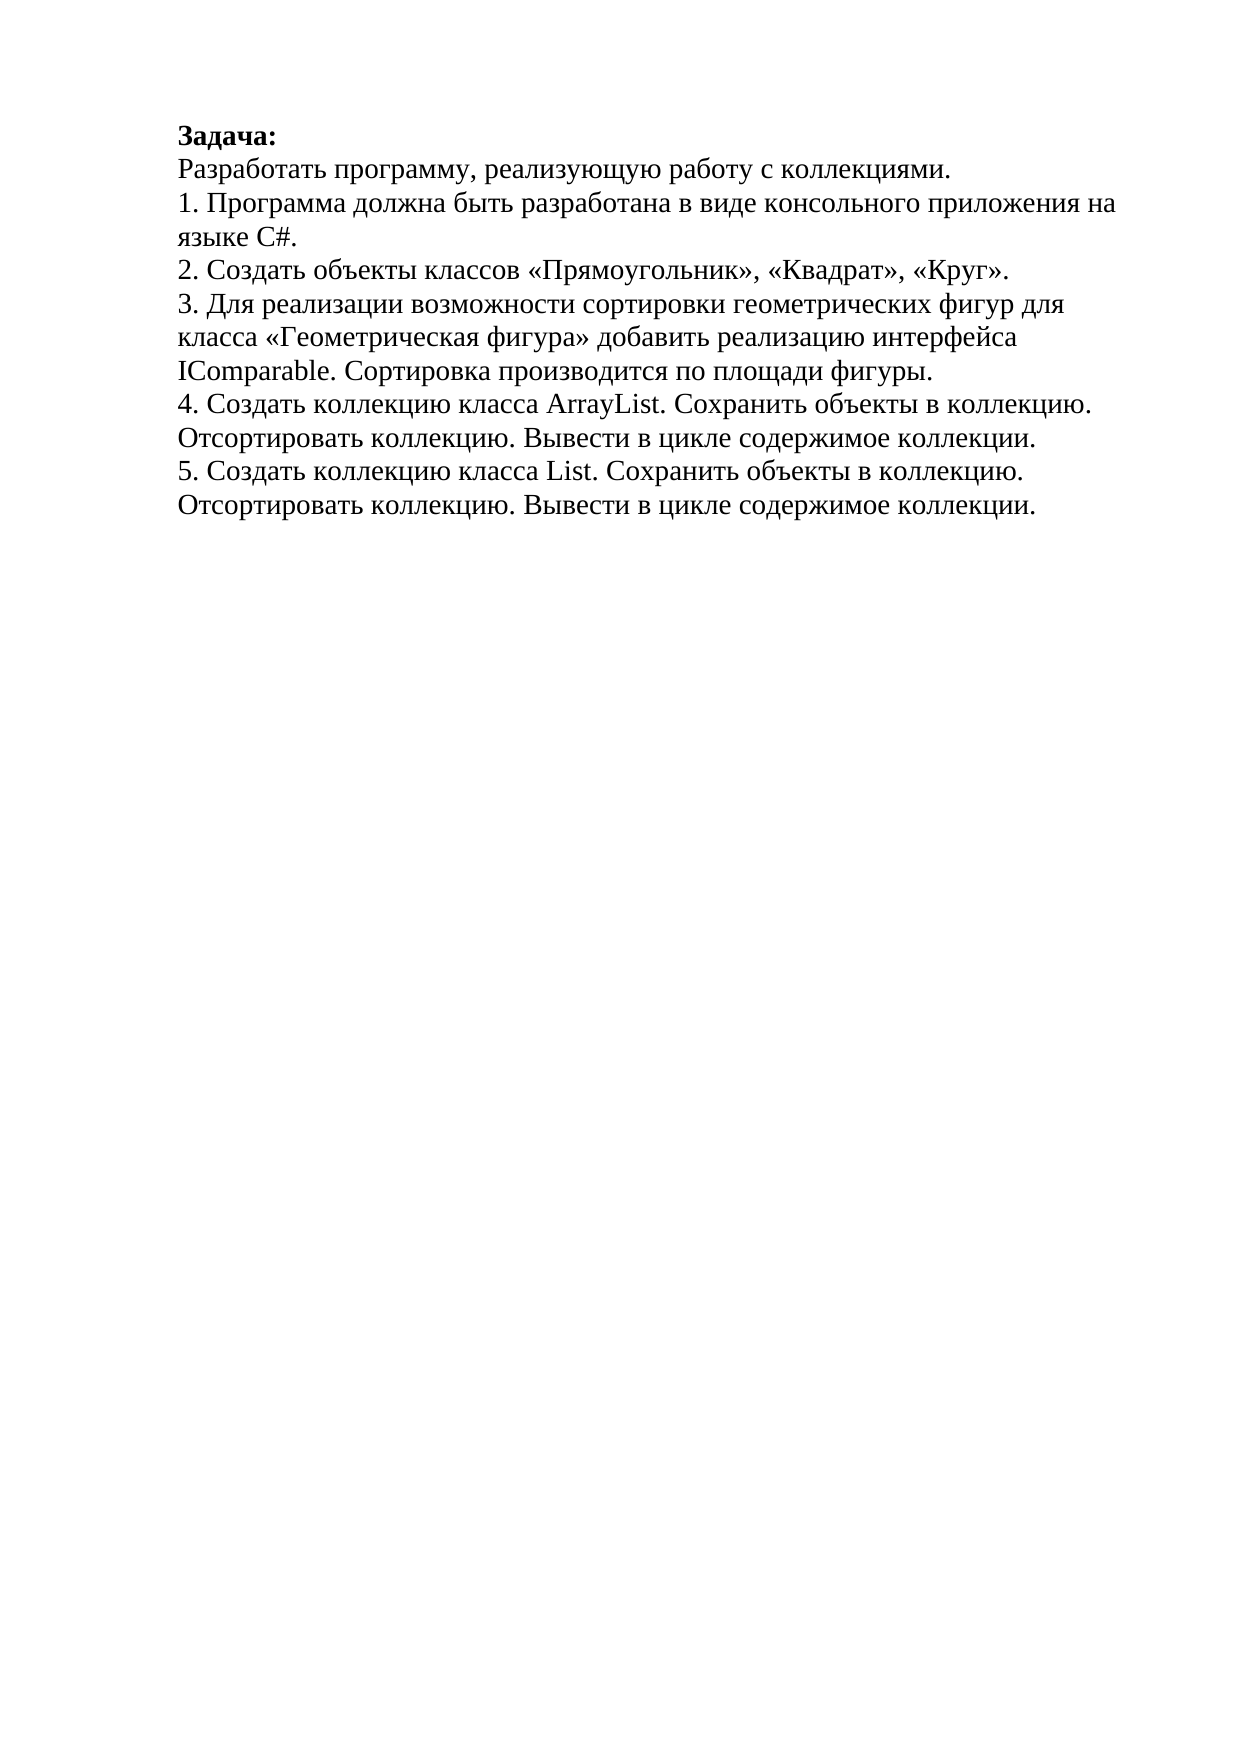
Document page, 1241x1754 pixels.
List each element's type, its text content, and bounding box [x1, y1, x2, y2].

text 4. Создать коллекцию класса ArrayList. Сохранить объекты в коллекцию. Отсортировать коллекцию. Вывести в цикле содержимое коллекции. [177, 386, 1152, 453]
text Разработать программу, реализующую работу с коллекциями. [177, 152, 1152, 185]
text 2. Создать объекты классов «Прямоугольник», «Квадрат», «Круг». [177, 252, 1152, 286]
text Задача: [177, 118, 1152, 152]
text 3. Для реализации возможности сортировки геометрических фигур для класса «Геометрическая фигура» добавить реализацию интерфейса IComparable. Сортировка производится по площади фигуры. [177, 286, 1152, 386]
text 5. Создать коллекцию класса List. Сохранить объекты в коллекцию. Отсортировать коллекцию. Вывести в цикле содержимое коллекции. [177, 453, 1152, 521]
text 1. Программа должна быть разработана в виде консольного приложения на языке C#. [177, 185, 1152, 252]
